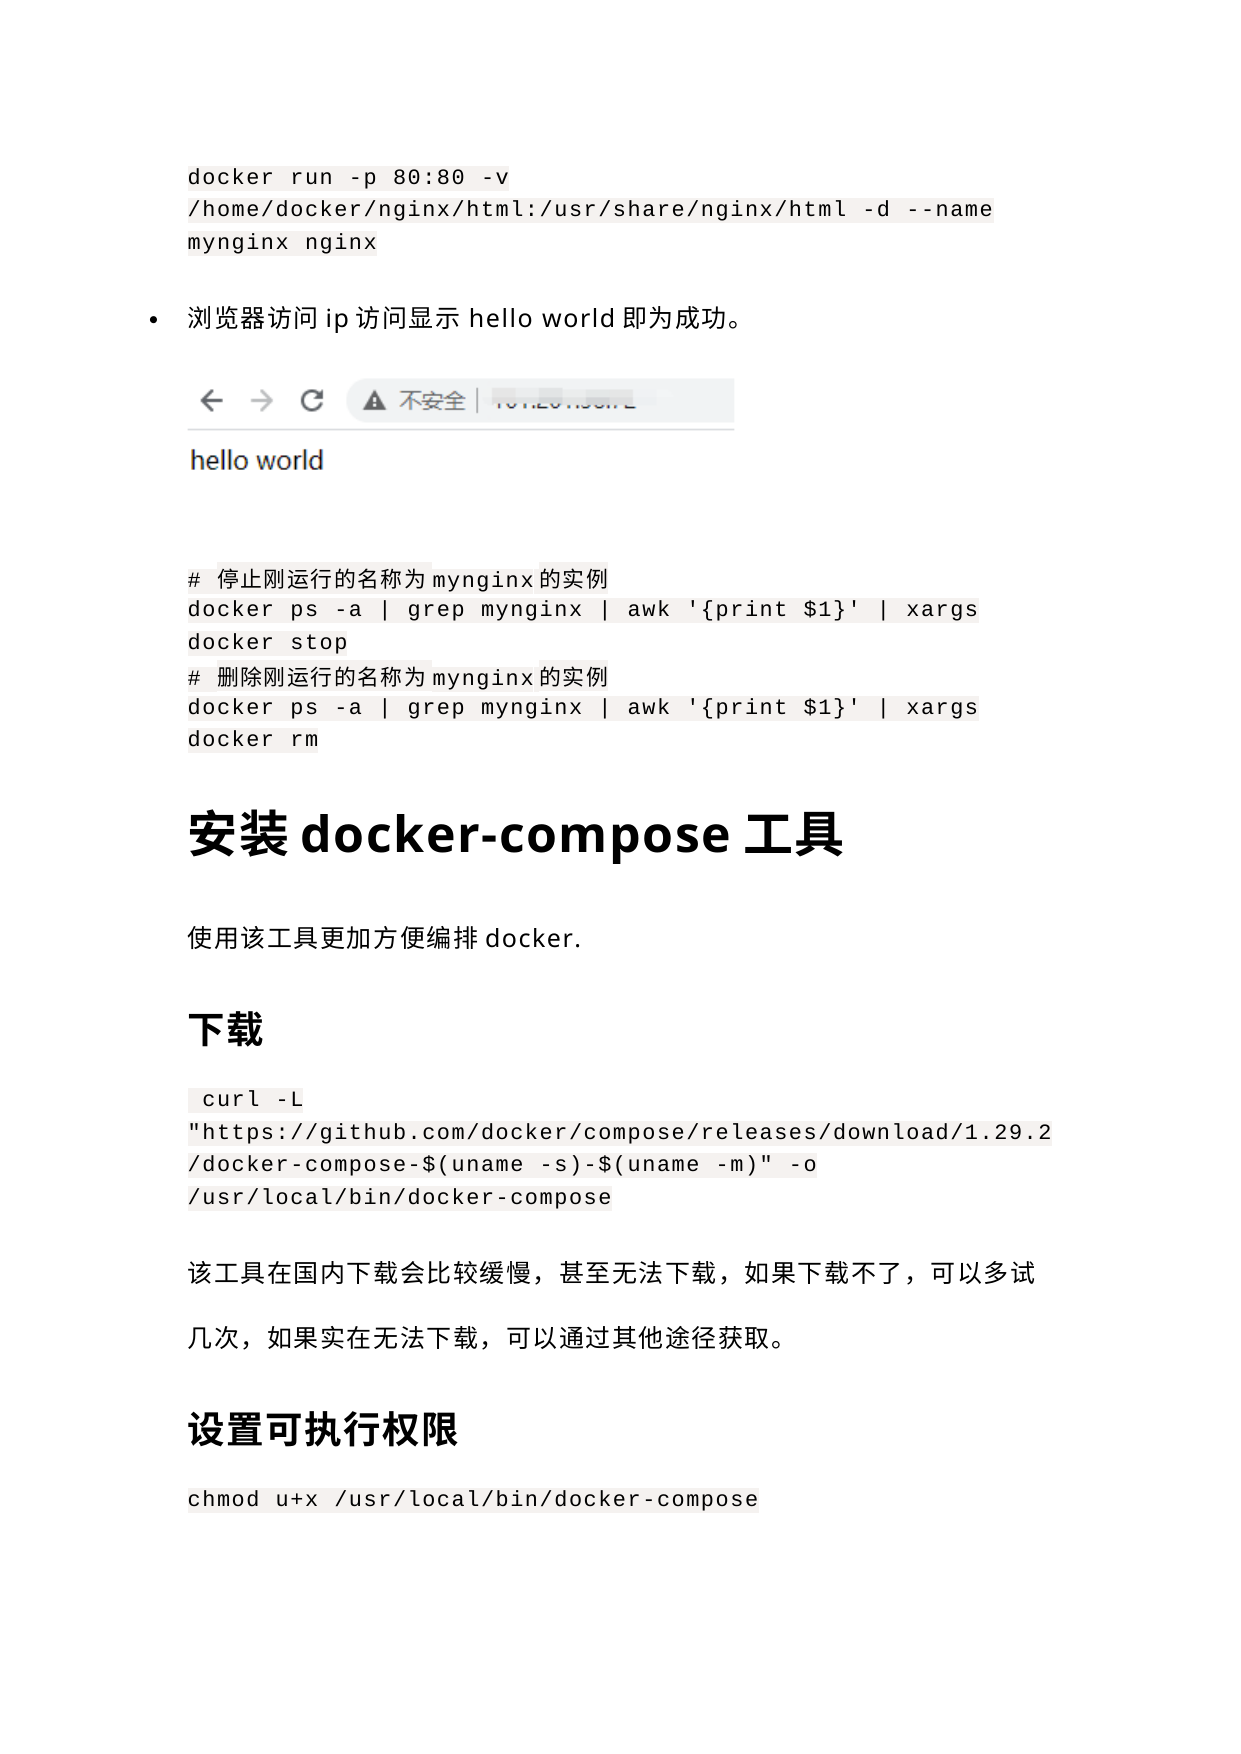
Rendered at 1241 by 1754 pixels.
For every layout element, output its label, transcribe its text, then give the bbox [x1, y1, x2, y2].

subtitle 设置可执行权限 [187, 1394, 1053, 1459]
text curl -L "https://github.com/docker/compose/releases/download/1.29.2/docker-compose-$(uname -s)-$(uname -m)" -o /usr/local/bin/docker-compose [187, 1084, 1053, 1214]
text # 停止刚运行的名称为mynginx的实例 docker ps -a | grep mynginx | awk '{print $1}' | xargs docker stop # 删除刚运行的名称为mynginx的实例 docker ps -a | grep mynginx | awk '{print $1}' | xargs docker rm [187, 562, 1053, 757]
text 该工具在国内下载会比较缓慢，甚至无法下载，如果下载不了，可以多试几次，如果实在无法下载，可以通过其他途径获取。 [187, 1239, 1053, 1369]
subtitle 安装docker-compose工具 [187, 782, 1053, 879]
text 使用该工具更加方便编排docker. [187, 904, 1053, 969]
list 浏览器访问ip访问显示 hello world即为成功。 [150, 284, 1053, 349]
text chmod u+x /usr/local/bin/docker-compose [187, 1484, 1053, 1517]
text docker run -p 80:80 -v /home/docker/nginx/html:/usr/share/nginx/html -d --name mynginx nginx [187, 162, 1053, 259]
picture [187, 374, 735, 536]
subtitle 下载 [187, 994, 1053, 1059]
